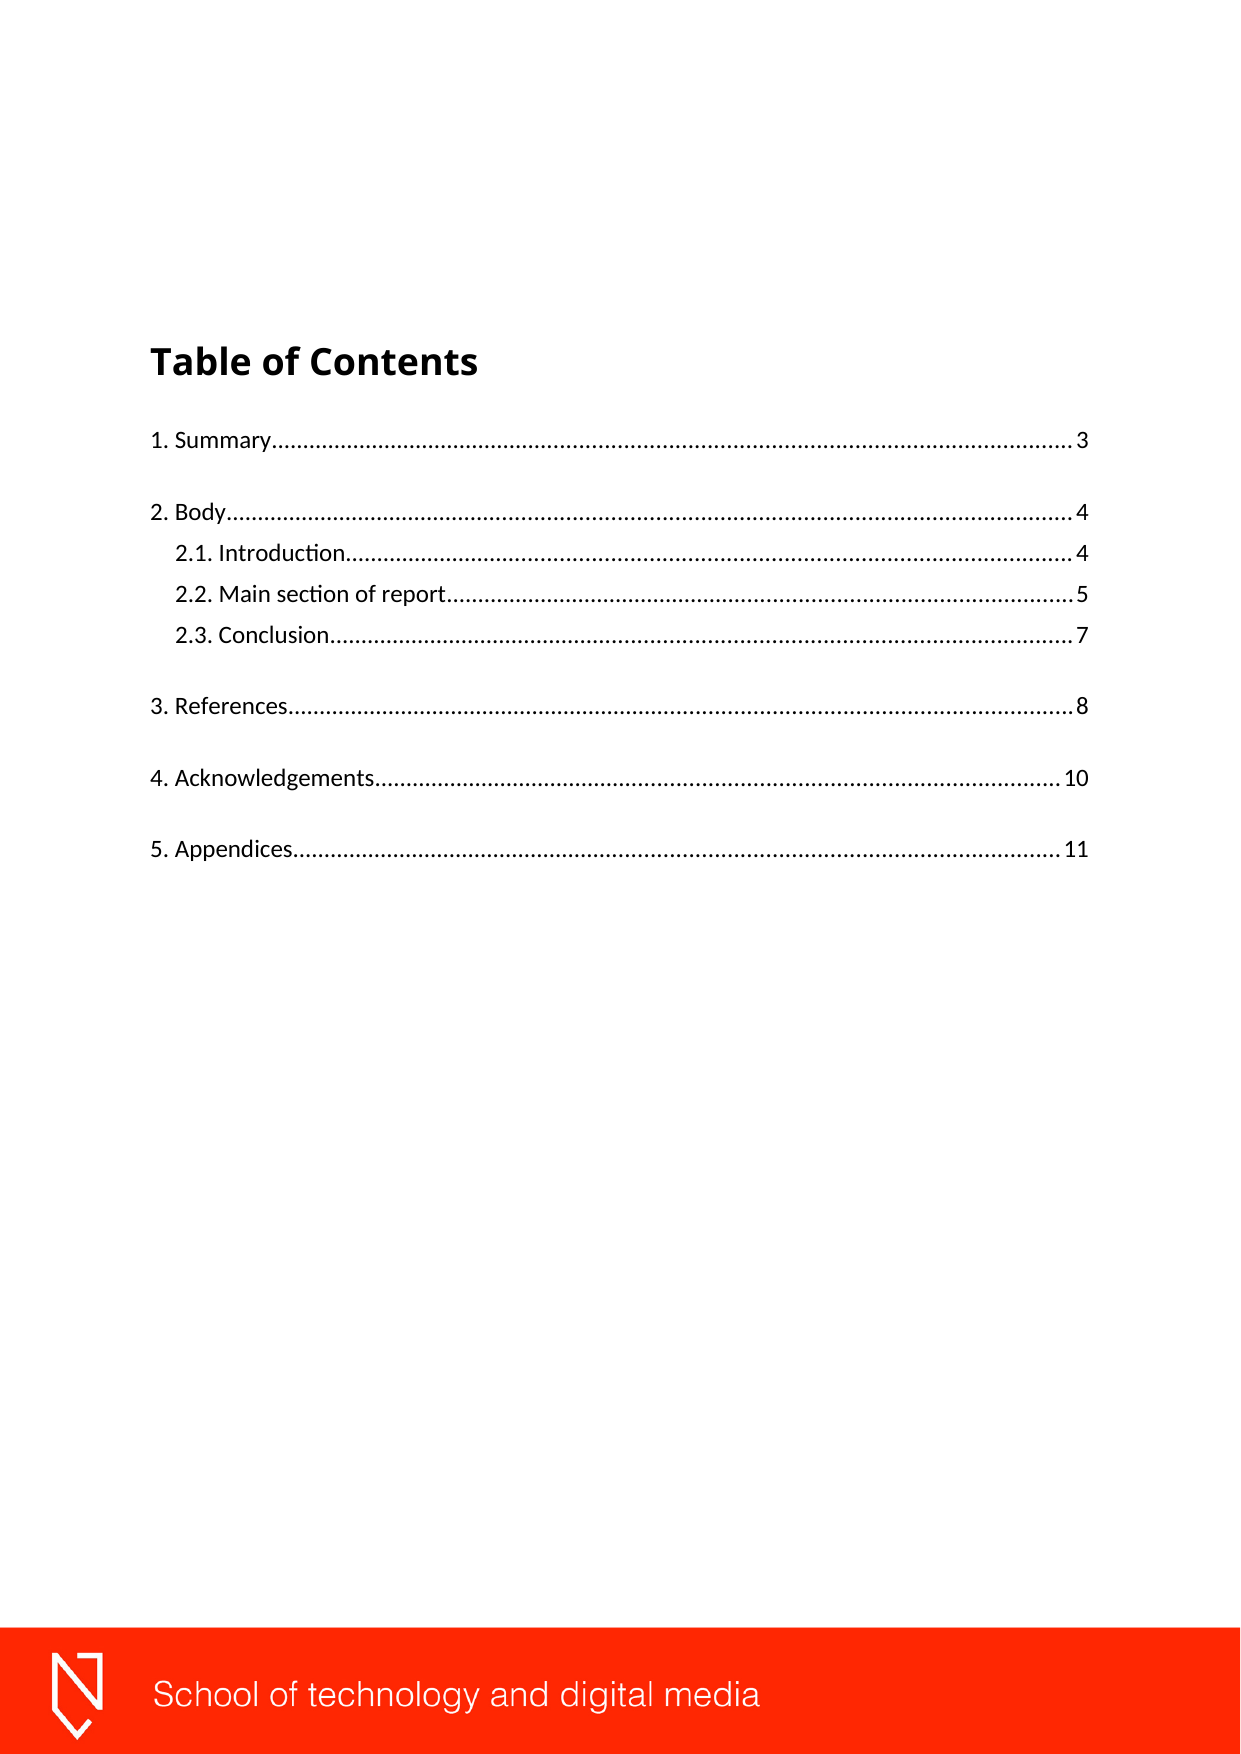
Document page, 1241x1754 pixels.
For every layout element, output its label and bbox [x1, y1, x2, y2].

picture [0, 1618, 1241, 1754]
